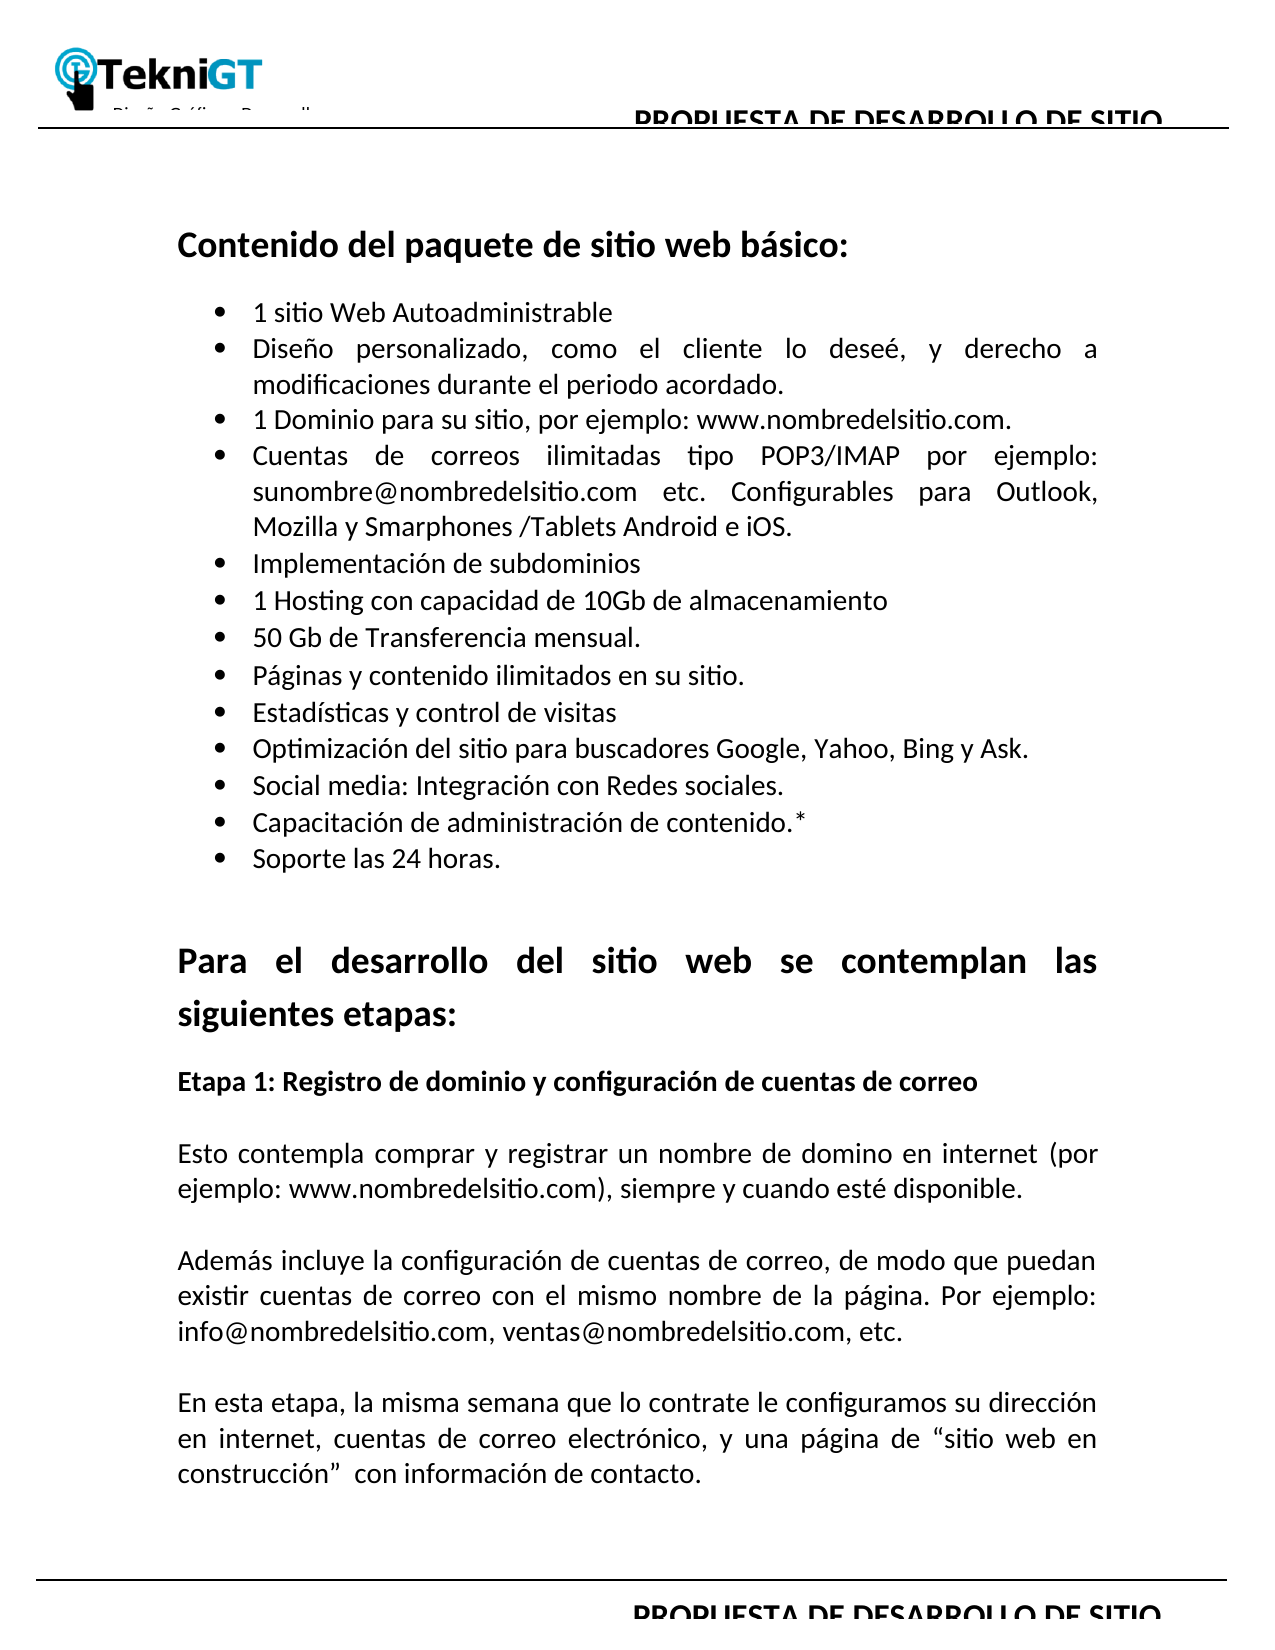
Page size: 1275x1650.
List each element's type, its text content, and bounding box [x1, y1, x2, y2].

list Soporte las 24 horas. [215, 840, 1246, 875]
list 1 Hosting con capacidad de 10Gb de almacenamiento [215, 581, 1246, 618]
picture [54, 46, 263, 111]
list Páginas y contenido ilimitados en su sitio. [215, 656, 1246, 693]
list 1 sitio Web Autoadministrable [215, 294, 1246, 330]
list Diseño personalizado, como el cliente lo deseé, y derecho a modificaciones durante el periodo acordado. [215, 330, 1098, 401]
list Optimización del sitio para buscadores Google, Yahoo, Bing y Ask. [215, 730, 1246, 765]
list Social media: Integración con Redes sociales. [215, 765, 1246, 802]
list 50 Gb de Transferencia mensual. [215, 618, 1246, 655]
text Esto contempla comprar y registrar un nombre de domino en internet (por ejemplo: www.nombredelsitio.com), siempre y cuando esté disponible. [177, 1135, 1098, 1206]
list Implementación de subdominios [215, 544, 1246, 581]
subtitle Etapa 1: Registro de dominio y configuración de cuentas de correo [177, 1063, 1246, 1099]
list Capacitación de administración de contenido.* [215, 802, 1246, 839]
list Cuentas de correos ilimitadas tipo POP3/IMAP por ejemplo: sunombre@nombredelsitio.com etc. Configurables para Outlook, Mozilla y Smarphones /Tablets Android e iOS. [215, 437, 1098, 544]
list 1 Dominio para su sitio, por ejemplo: www.nombredelsitio.com. [215, 401, 1246, 437]
list Estadísticas y control de visitas [215, 693, 1246, 730]
subtitle Para el desarrollo del sitio web se contemplan las siguientes etapas: [177, 937, 1098, 1036]
text Además incluye la configuración de cuentas de correo, de modo que puedan existir cuentas de correo con el mismo nombre de la página. Por ejemplo: info@nombredelsitio.com, ventas@nombredelsitio.com, etc. [177, 1242, 1098, 1348]
text En esta etapa, la misma semana que lo contrate le configuramos su dirección en internet, cuentas de correo electrónico, y una página de “sitio web en construcción” con información de contacto. [177, 1384, 1098, 1491]
subtitle Contenido del paquete de sitio web básico: [177, 221, 1246, 267]
